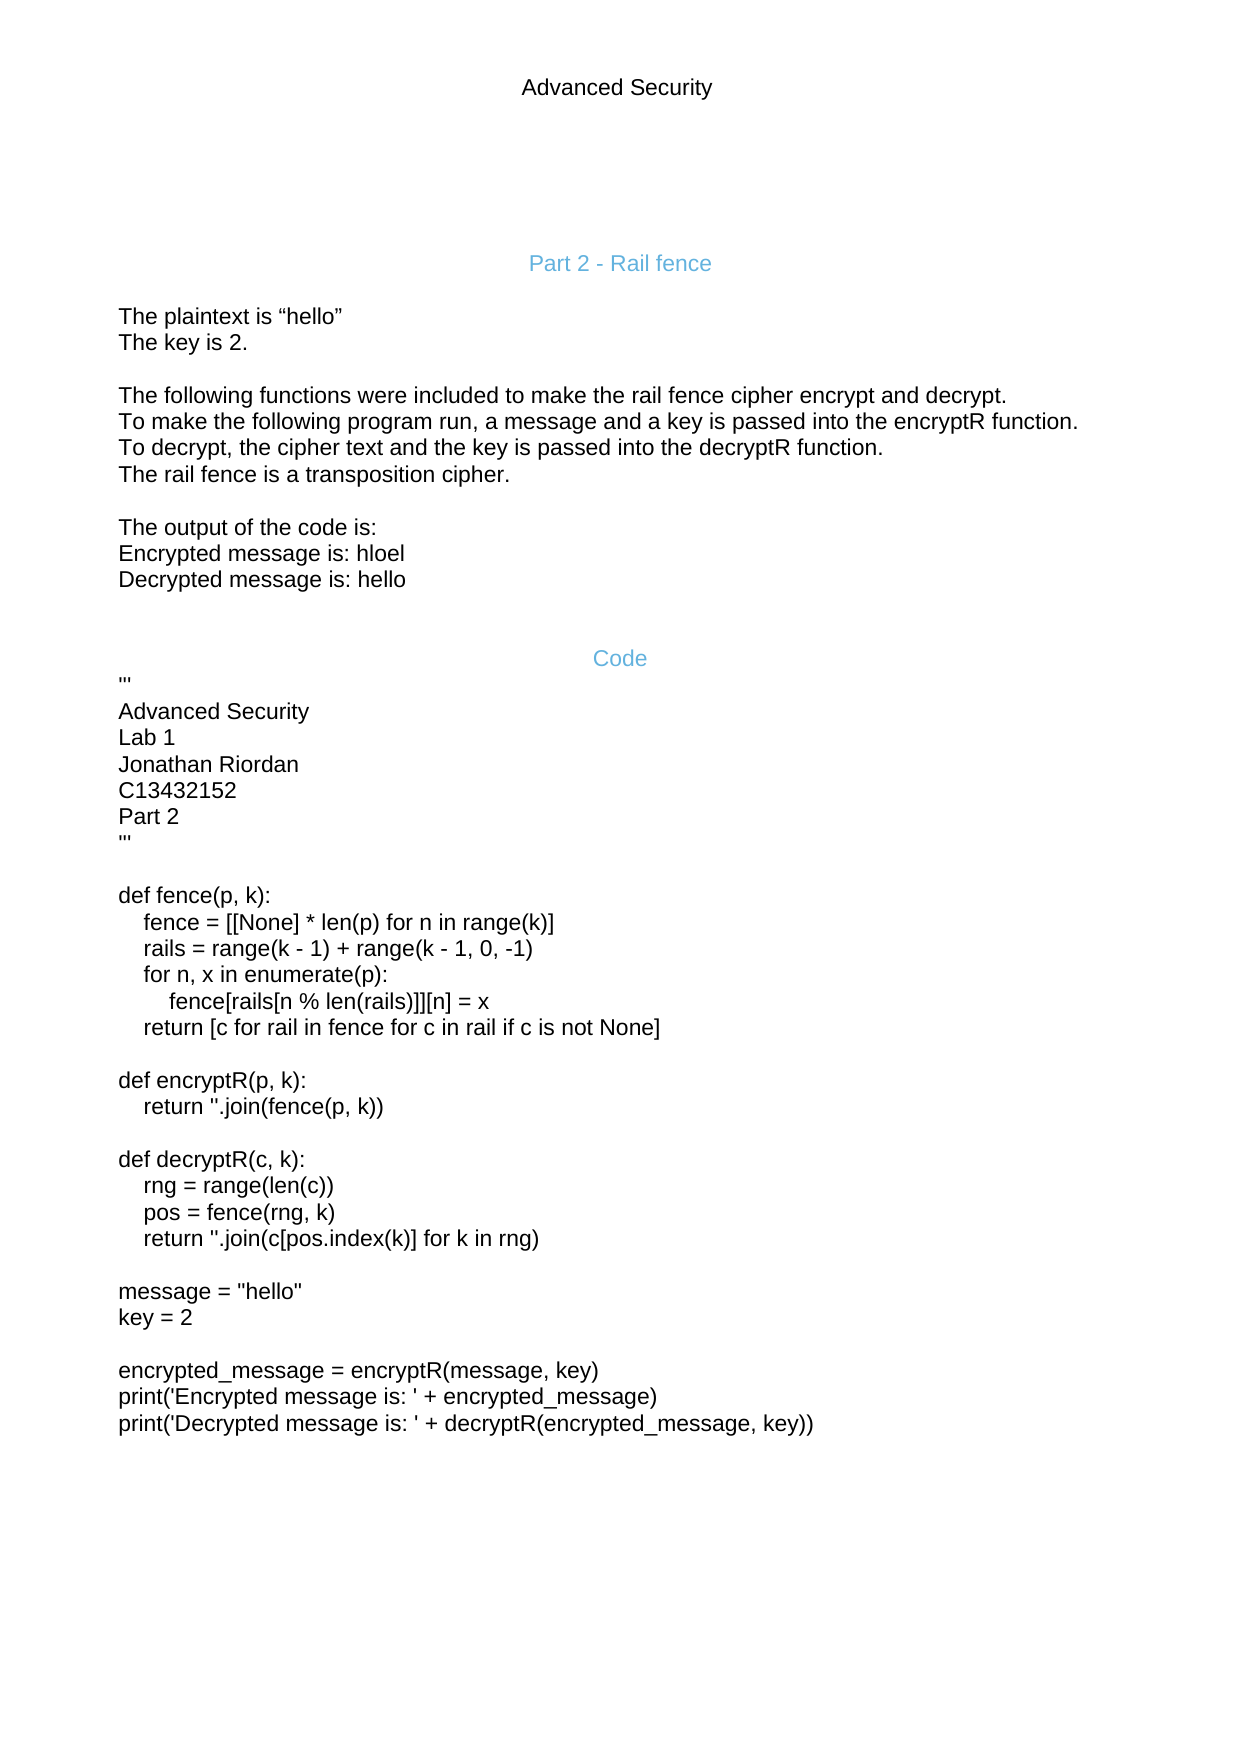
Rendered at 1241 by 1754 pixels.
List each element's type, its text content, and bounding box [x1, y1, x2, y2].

text def encryptR(p, k): [118, 1067, 1122, 1093]
text The plaintext is “hello” [118, 303, 1122, 329]
text To decrypt, the cipher text and the key is passed into the decryptR function. [118, 434, 1122, 461]
text fence = [[None] * len(p) for n in range(k)] [118, 909, 1122, 935]
text Decrypted message is: hello [118, 566, 1122, 592]
text The key is 2. [118, 329, 1122, 355]
text return ''.join(c[pos.index(k)] for k in rng) [118, 1225, 1122, 1251]
text encrypted_message = encryptR(message, key) [118, 1357, 1122, 1383]
text Part 2 [118, 803, 1122, 830]
text for n, x in enumerate(p): [118, 961, 1122, 988]
text message = "hello" [118, 1278, 1122, 1304]
text Encrypted message is: hloel [118, 540, 1122, 566]
text fence[rails[n % len(rails)]][n] = x [118, 988, 1122, 1014]
text Jonathan Riordan [118, 751, 1122, 777]
text The output of the code is: [118, 513, 1122, 540]
text The rail fence is a transposition cipher. [118, 461, 1122, 487]
text ''' [118, 672, 1122, 698]
text The following functions were included to make the rail fence cipher encrypt and decrypt. [118, 382, 1122, 408]
text C13432152 [118, 777, 1122, 803]
text Advanced Security [118, 698, 1122, 724]
text def fence(p, k): [118, 882, 1122, 909]
text Code [118, 645, 1122, 672]
text print('Decrypted message is: ' + decryptR(encrypted_message, key)) [118, 1409, 1122, 1436]
text ''' [118, 830, 1122, 856]
text Part 2 - Rail fence [118, 250, 1122, 276]
text return ''.join(fence(p, k)) [118, 1093, 1122, 1119]
text return [c for rail in fence for c in rail if c is not None] [118, 1014, 1122, 1041]
text rails = range(k - 1) + range(k - 1, 0, -1) [118, 935, 1122, 961]
text print('Encrypted message is: ' + encrypted_message) [118, 1383, 1122, 1409]
text key = 2 [118, 1304, 1122, 1330]
text def decryptR(c, k): [118, 1146, 1122, 1172]
text rng = range(len(c)) [118, 1172, 1122, 1199]
text pos = fence(rng, k) [118, 1199, 1122, 1225]
text To make the following program run, a message and a key is passed into the encryptR function. [118, 408, 1122, 434]
text Lab 1 [118, 724, 1122, 751]
